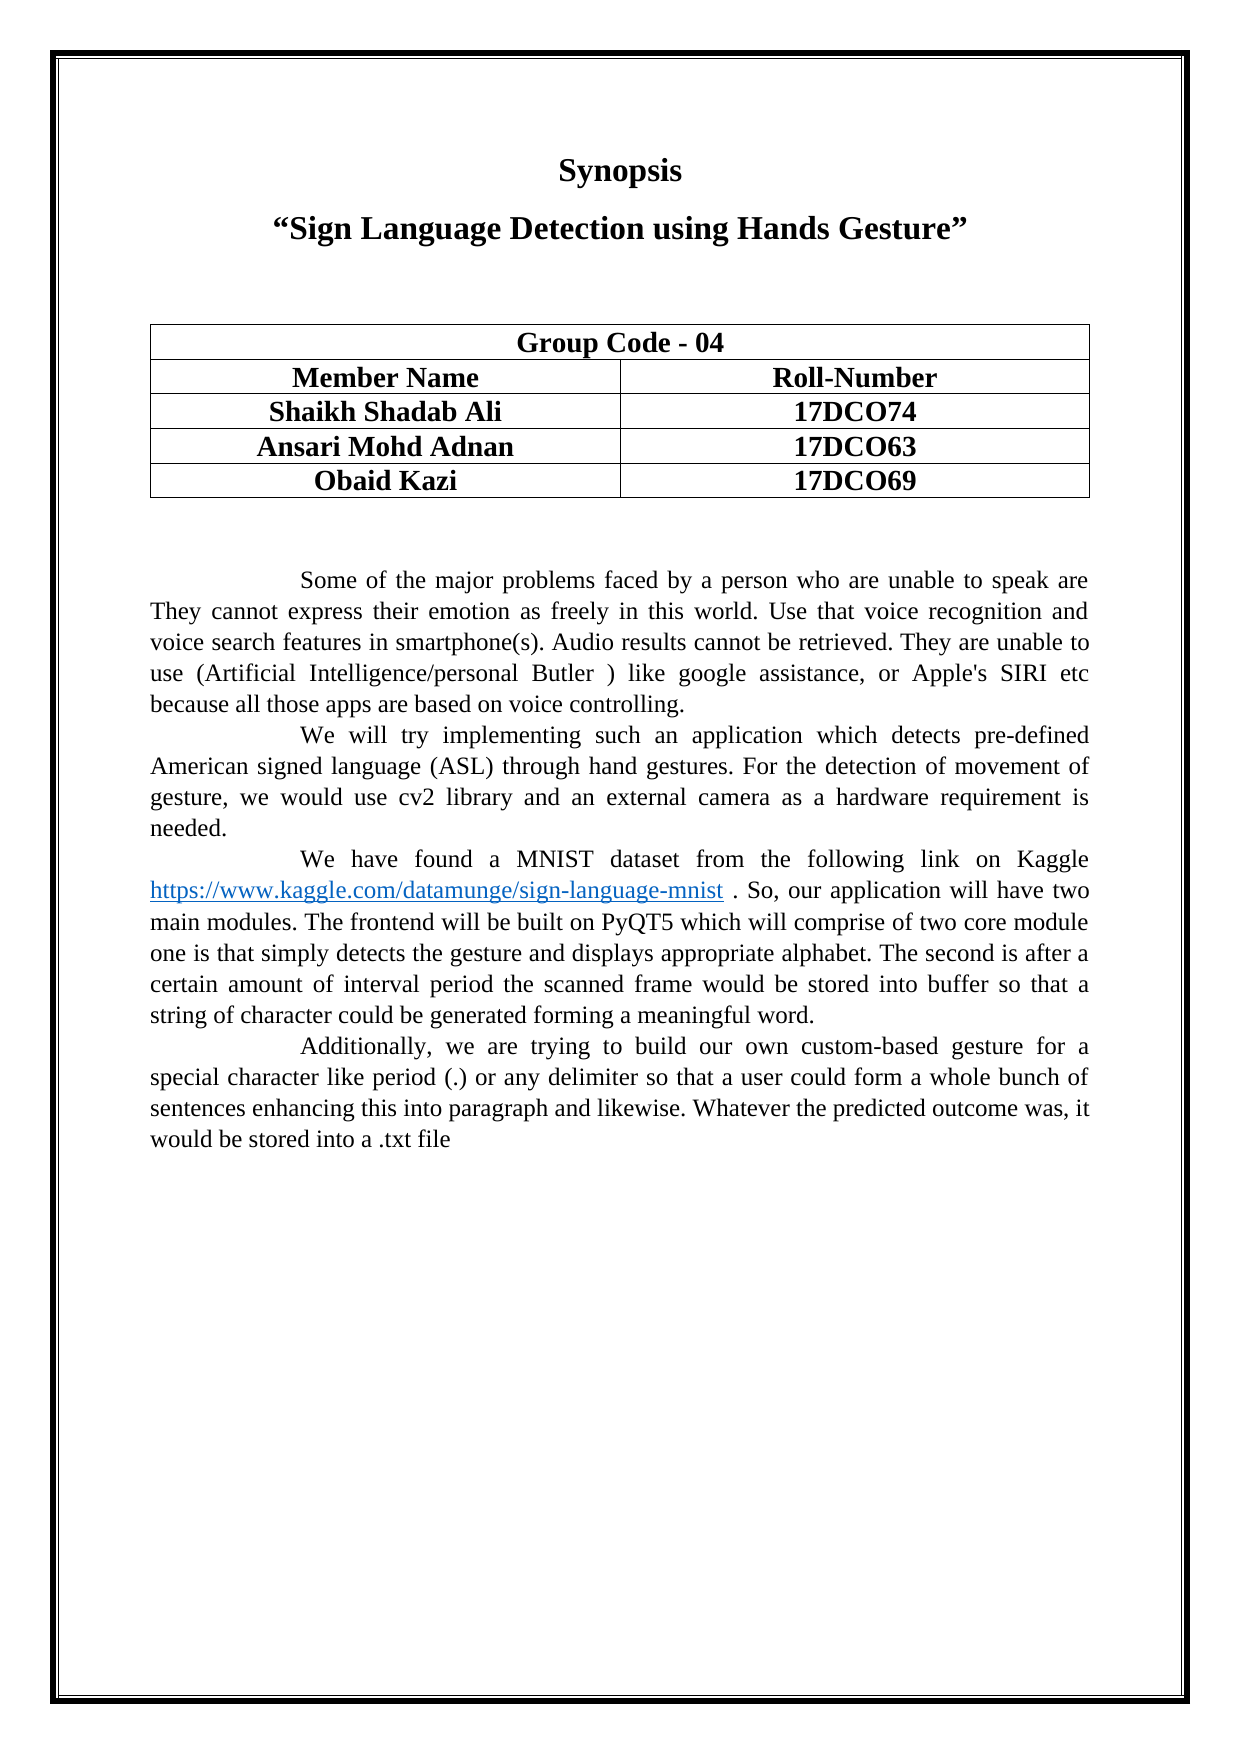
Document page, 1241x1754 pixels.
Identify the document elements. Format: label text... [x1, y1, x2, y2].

table_cell Ansari Mohd Adnan [151, 429, 620, 462]
table_cell Member Name [151, 360, 620, 393]
text Some of the major problems faced by a person who are unable to speak are They cannot express their emotion as freely in this world. Use that voice recognition and voice search features in smartphone(s). Audio results cannot be retrieved. They are unable to use (Artificial Intelligence/personal Butler ) like google assistance, or Apple's SIRI etc because all those apps are based on voice controlling. [150, 565, 1090, 718]
table_cell Roll-Number [621, 360, 1089, 393]
table_cell Obaid Kazi [151, 464, 620, 497]
table_cell 17DCO69 [621, 464, 1089, 497]
text Synopsis [150, 150, 1090, 188]
table_cell 17DCO63 [621, 429, 1089, 462]
text Additionally, we are trying to build our own custom-based gesture for a special character like period (.) or any delimiter so that a user could form a whole bunch of sentences enhancing this into paragraph and likewise. Whatever the predicted outcome was, it would be stored into a .txt file [150, 1031, 1090, 1153]
text “Sign Language Detection using Hands Gesture” [150, 208, 1090, 246]
table_cell Shaikh Shadab Ali [151, 394, 620, 428]
text We have found a MNIST dataset from the following link on Kaggle https://www.kaggle.com/datamunge/sign-language-mnist . So, our application will have two main modules. The frontend will be built on PyQT5 which will comprise of two core module one is that simply detects the gesture and displays appropriate alphabet. The second is after a certain amount of interval period the scanned frame would be stored into buffer so that a string of character could be generated forming a meaningful word. [150, 844, 1090, 1028]
text We will try implementing such an application which detects pre-defined American signed language (ASL) through hand gestures. For the detection of movement of gesture, we would use cv2 library and an external camera as a hardware requirement is needed. [150, 720, 1090, 842]
table_cell 17DCO74 [621, 394, 1089, 428]
table_header Group Code - 04 [151, 325, 1089, 359]
